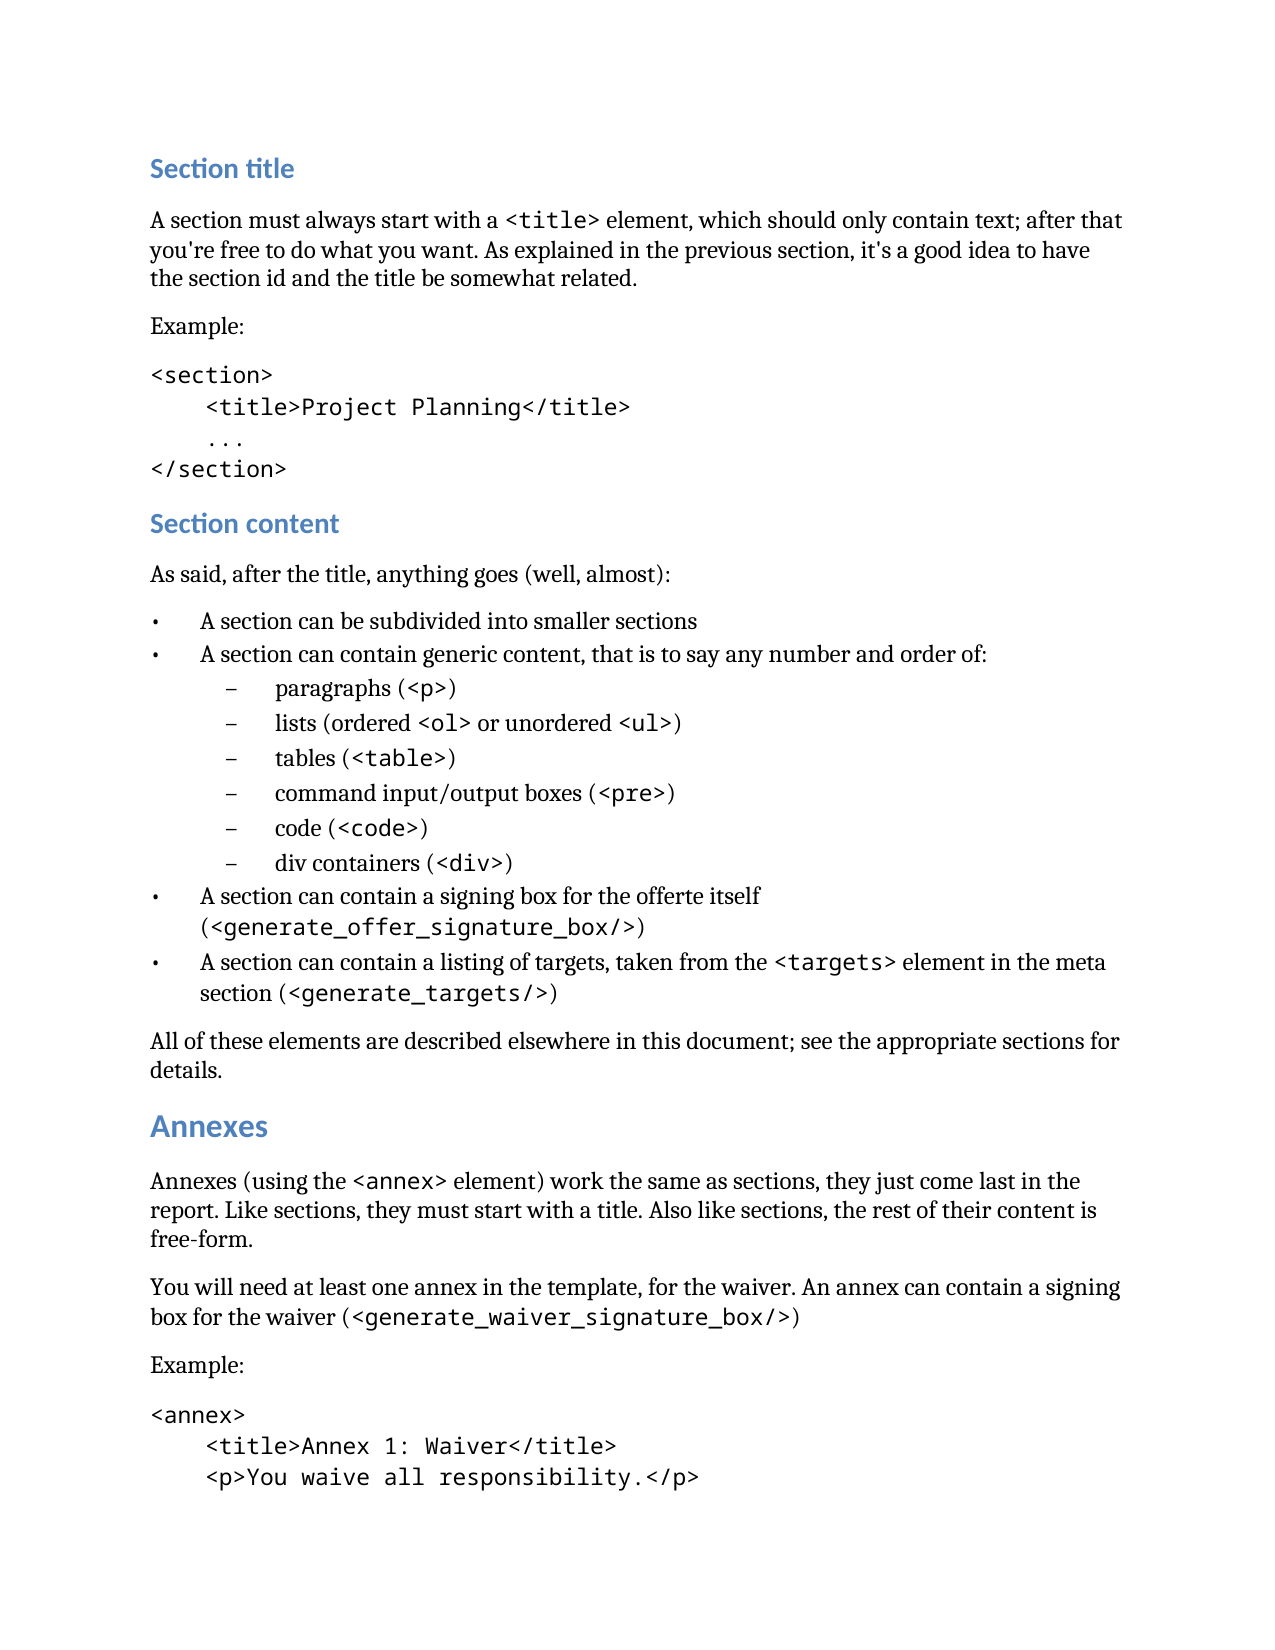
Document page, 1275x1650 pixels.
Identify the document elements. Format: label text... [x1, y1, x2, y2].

subtitle Section content [150, 505, 1125, 541]
text A section must always start with a <title> element, which should only contain text; after that you're free to do what you want. As explained in the previous section, it's a good idea to have the section id and the title be somewhat related. [150, 204, 1125, 293]
list code (<code>) [225, 812, 1125, 843]
text All of these elements are described elsewhere in this document; see the appropriate sections for details. [150, 1027, 1125, 1084]
list div containers (<div>) [225, 847, 1125, 878]
subtitle Section title [150, 150, 1125, 186]
list A section can be subdivided into smaller sections [150, 607, 1125, 636]
list tables (<table>) [225, 742, 1125, 773]
list A section can contain generic content, that is to say any number and order of: [150, 639, 1125, 668]
list A section can contain a signing box for the offerte itself (<generate_offer_signature_box/>) [150, 882, 1125, 942]
list lists (ordered <ol> or unordered <ul>) [225, 707, 1125, 738]
text Annexes (using the <annex> element) work the same as sections, they just come last in the report. Like sections, they must start with a title. Also like sections, the rest of their content is free-form. [150, 1165, 1125, 1254]
text Example: [150, 1351, 1125, 1380]
list A section can contain a listing of targets, taken from the <targets> element in the meta section (<generate_targets/>) [150, 946, 1125, 1008]
text <section> <title>Project Planning</title> ... </section> [150, 359, 1125, 484]
list paragraphs (<p>) [225, 672, 1125, 703]
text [150, 1399, 1125, 1492]
text Example: [150, 312, 1125, 341]
list command input/output boxes (<pre>) [225, 777, 1125, 808]
text You will need at least one annex in the template, for the waiver. An annex can contain a signing box for the waiver (<generate_waiver_signature_box/>) [150, 1272, 1125, 1332]
text As said, after the title, anything goes (well, almost): [150, 559, 1125, 588]
subtitle Annexes [150, 1105, 1125, 1146]
